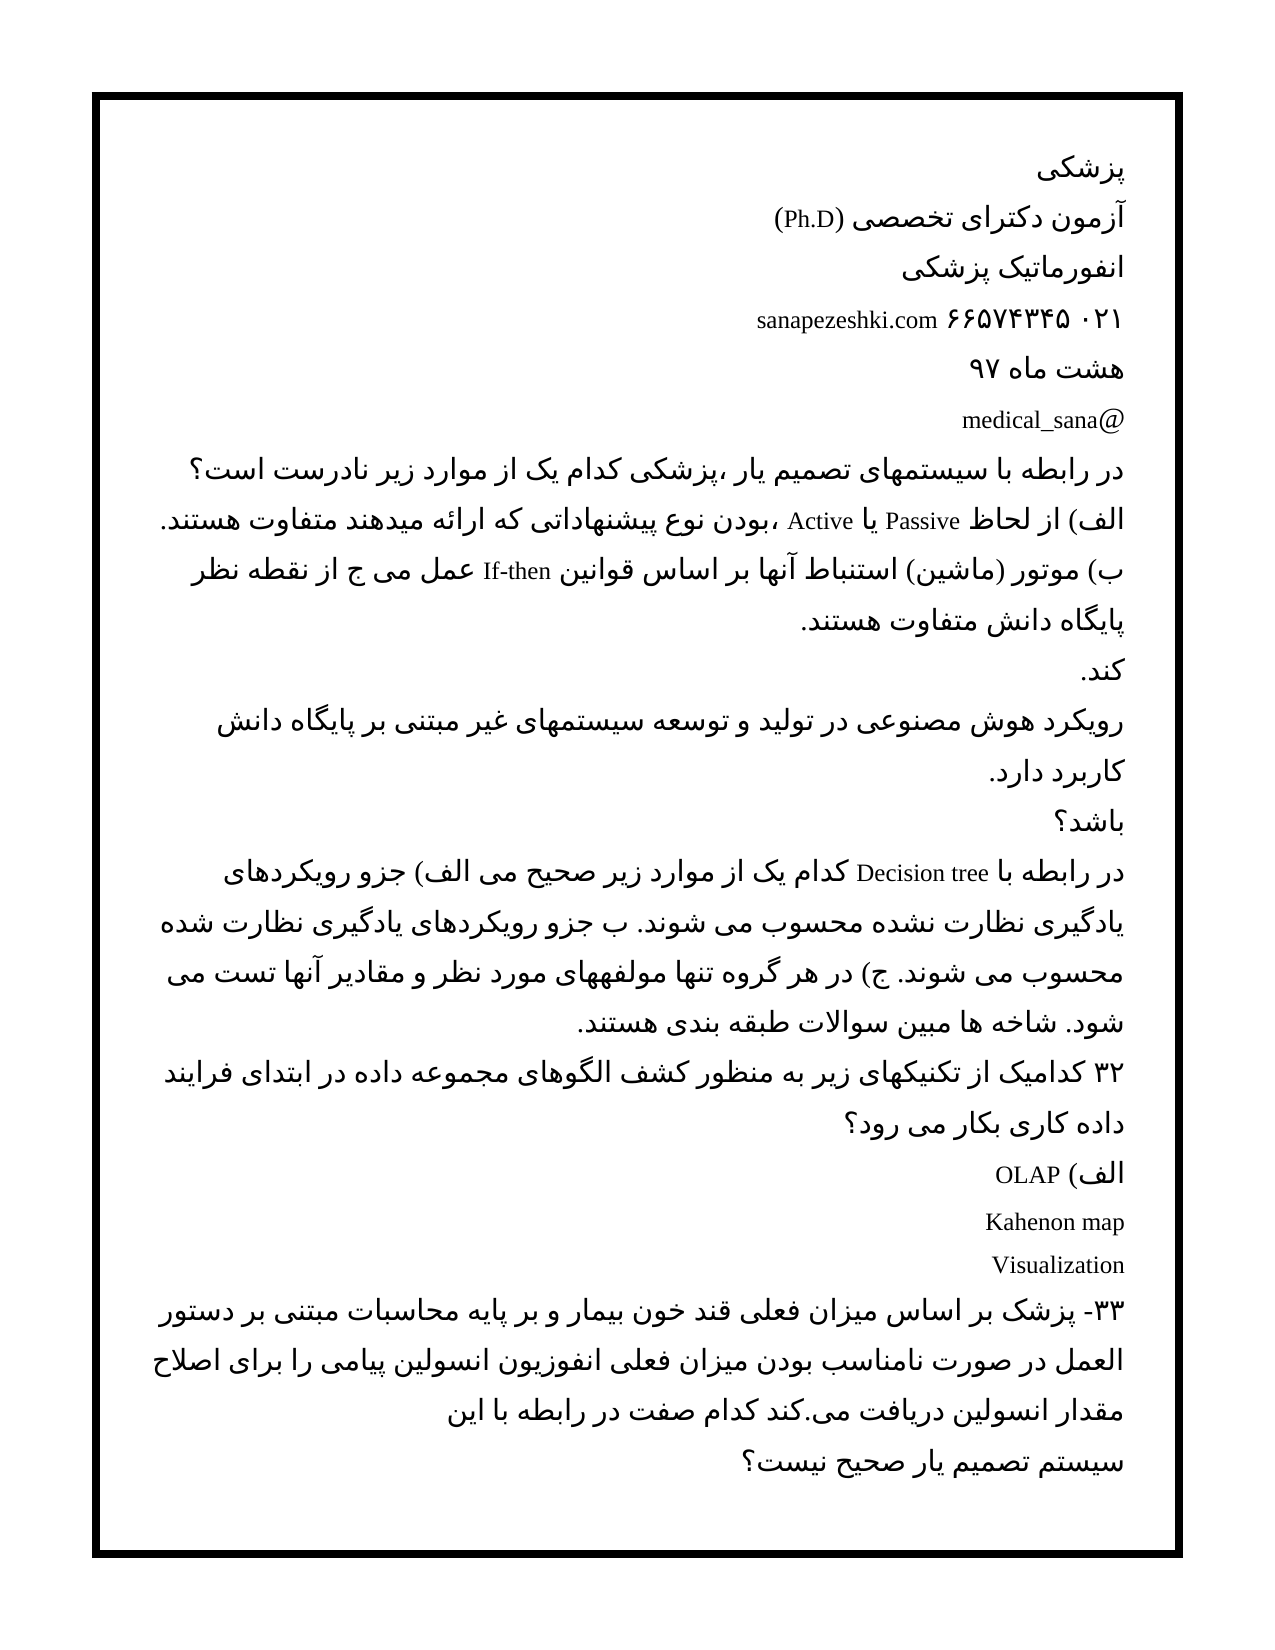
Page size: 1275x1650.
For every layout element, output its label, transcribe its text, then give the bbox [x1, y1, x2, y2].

text ۳۳- پزشک بر اساس میزان فعلی قند خون بیمار و بر پایه محاسبات مبتنی بر دستور العمل در صورت نامناسب بودن میزان فعلی انفوزیون انسولین پیامی را برای اصلاح مقدار انسولین دریافت می.کند کدام صفت در رابطه با این [150, 1293, 1125, 1427]
text رویکرد هوش مصنوعی در تولید و توسعه سیستمهای غیر مبتنی بر پایگاه دانش کاربرد دارد. [150, 703, 1125, 787]
text پزشکی [150, 150, 1125, 183]
text ۳۲ کدامیک از تکنیکهای زیر به منظور کشف الگوهای مجموعه داده در ابتدای فرایند داده کاری بکار می رود؟ [150, 1056, 1125, 1139]
text Visualization [150, 1250, 1125, 1278]
text الف) OLAP [150, 1156, 1125, 1190]
text هشت ماه ۹۷ [150, 351, 1125, 385]
text @medical_sana [150, 402, 1125, 435]
text سیستم تصمیم یار صحیح نیست؟ [150, 1444, 1125, 1477]
text در رابطه با سیستمهای تصمیم یار ،پزشکی کدام یک از موارد زیر نادرست است؟ الف) از لحاظ Passive یا Active ،بودن نوع پیشنهاداتی که ارائه میدهند متفاوت هستند. ب) موتور (ماشین) استنباط آنها بر اساس قوانین If-then عمل می ج از نقطه نظر پایگاه دانش متفاوت هستند. [150, 452, 1125, 636]
text ۰۲۱ ۶۶۵۷۴۳۴۵ sanapezeshki.com [150, 301, 1125, 334]
text باشد؟ [150, 804, 1125, 838]
text انفورماتیک پزشکی [150, 251, 1125, 284]
text Kahenon map [150, 1207, 1125, 1235]
text کند. [150, 653, 1125, 687]
text در رابطه با Decision tree کدام یک از موارد زیر صحیح می الف) جزو رویکردهای یادگیری نظارت نشده محسوب می شوند. ب جزو رویکردهای یادگیری نظارت شده محسوب می شوند. ج) در هر گروه تنها مولفههای مورد نظر و مقادیر آنها تست می شود. شاخه ها مبین سوالات طبقه بندی هستند. [150, 854, 1125, 1039]
text آزمون دکترای تخصصی (Ph.D) [150, 200, 1125, 234]
